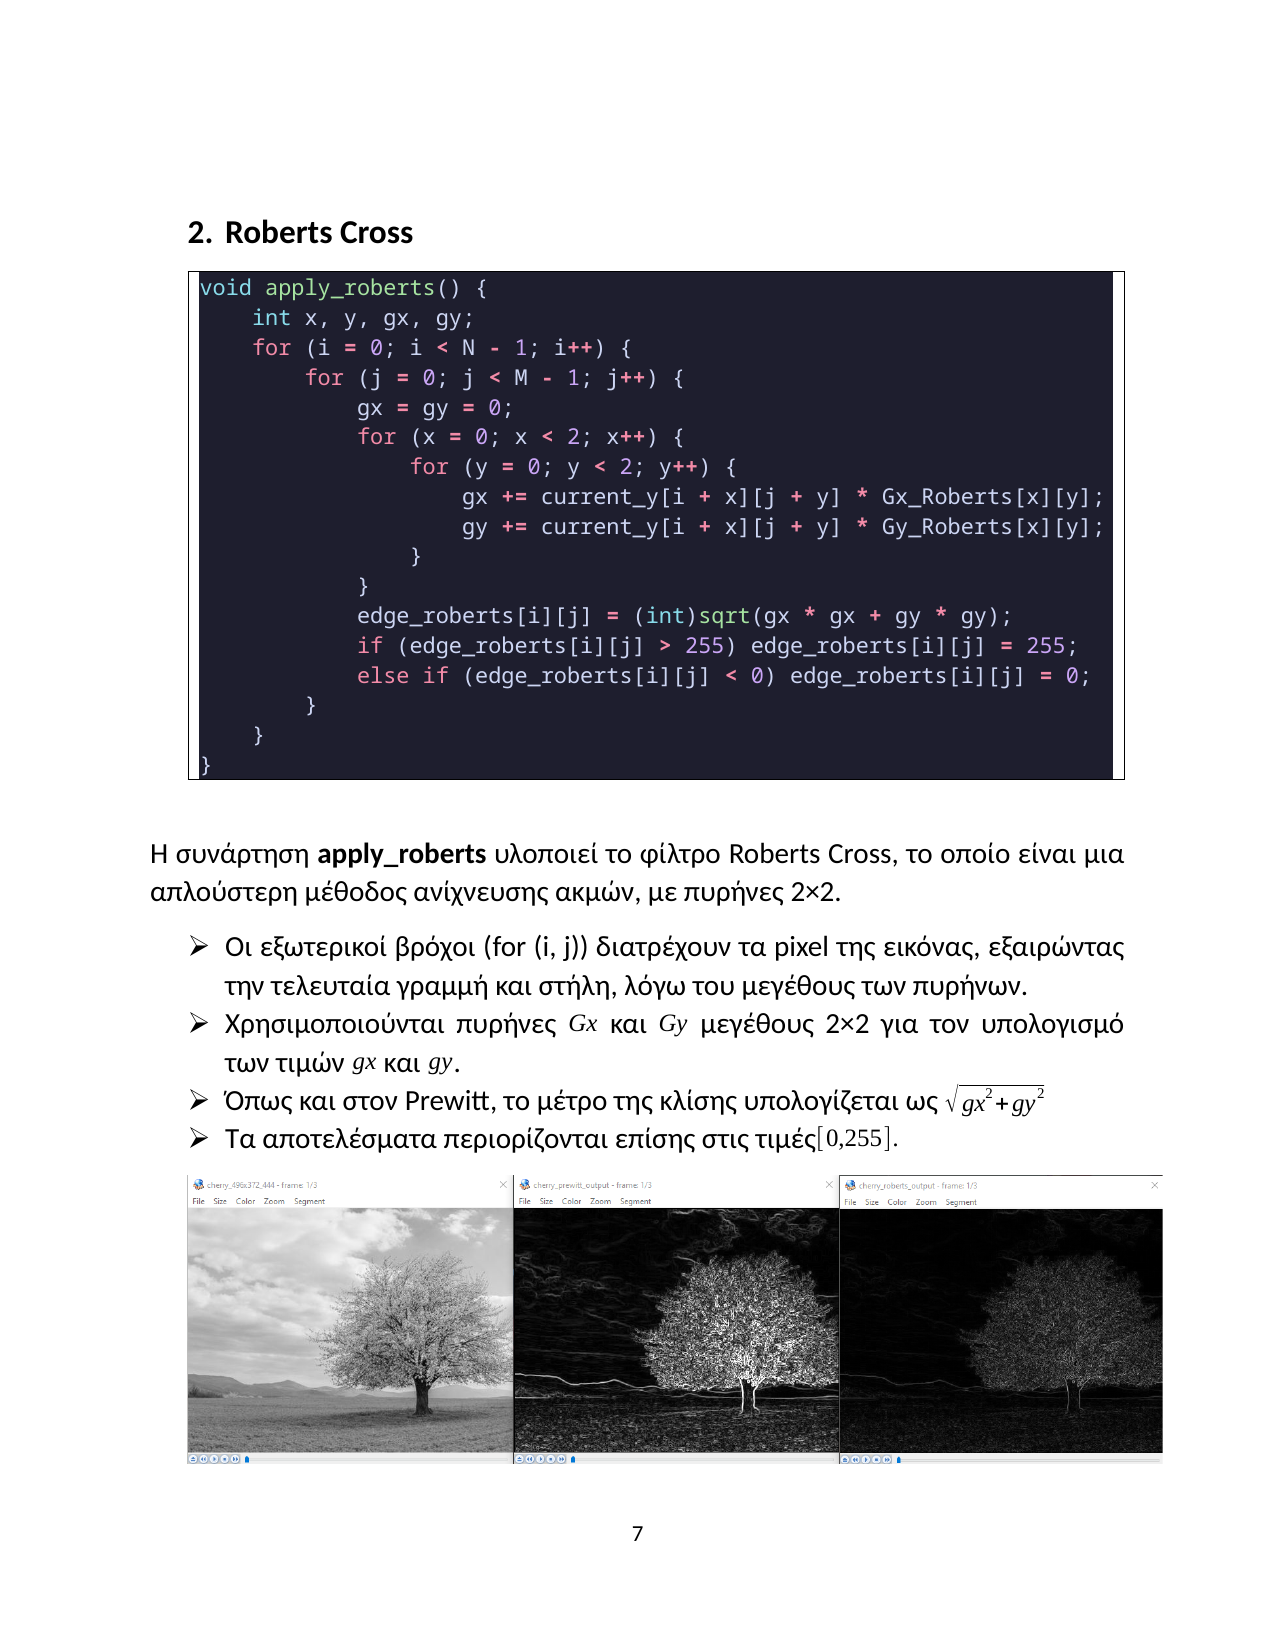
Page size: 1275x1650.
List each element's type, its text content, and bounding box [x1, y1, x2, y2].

picture [187, 1175, 1163, 1464]
text Η συνάρτηση apply_roberts υλοποιεί το φίλτρο Roberts Cross, το οποίο είναι μια απλούστερη μέθοδος ανίχνευσης ακμών, με πυρήνες 2×2. [150, 835, 1125, 909]
list Χρησιμοποιούνται πυρήνες ​ και ​ μεγέθους 2×2 για τον υπολογισμό των τιμών και . [187, 1005, 1125, 1079]
list Roberts Cross [187, 211, 1125, 251]
list Όπως και στον Prewitt, το μέτρο της κλίσης υπολογίζεται ως [187, 1082, 1125, 1118]
list Οι εξωτερικοί βρόχοι (for (i, j)) διατρέχουν τα pixel της εικόνας, εξαιρώντας την τελευταία γραμμή και στήλη, λόγω του μεγέθους των πυρήνων. [187, 928, 1125, 1002]
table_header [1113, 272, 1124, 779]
list Τα αποτελέσματα περιορίζονται επίσης στις τιμές [187, 1121, 1125, 1156]
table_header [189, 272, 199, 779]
